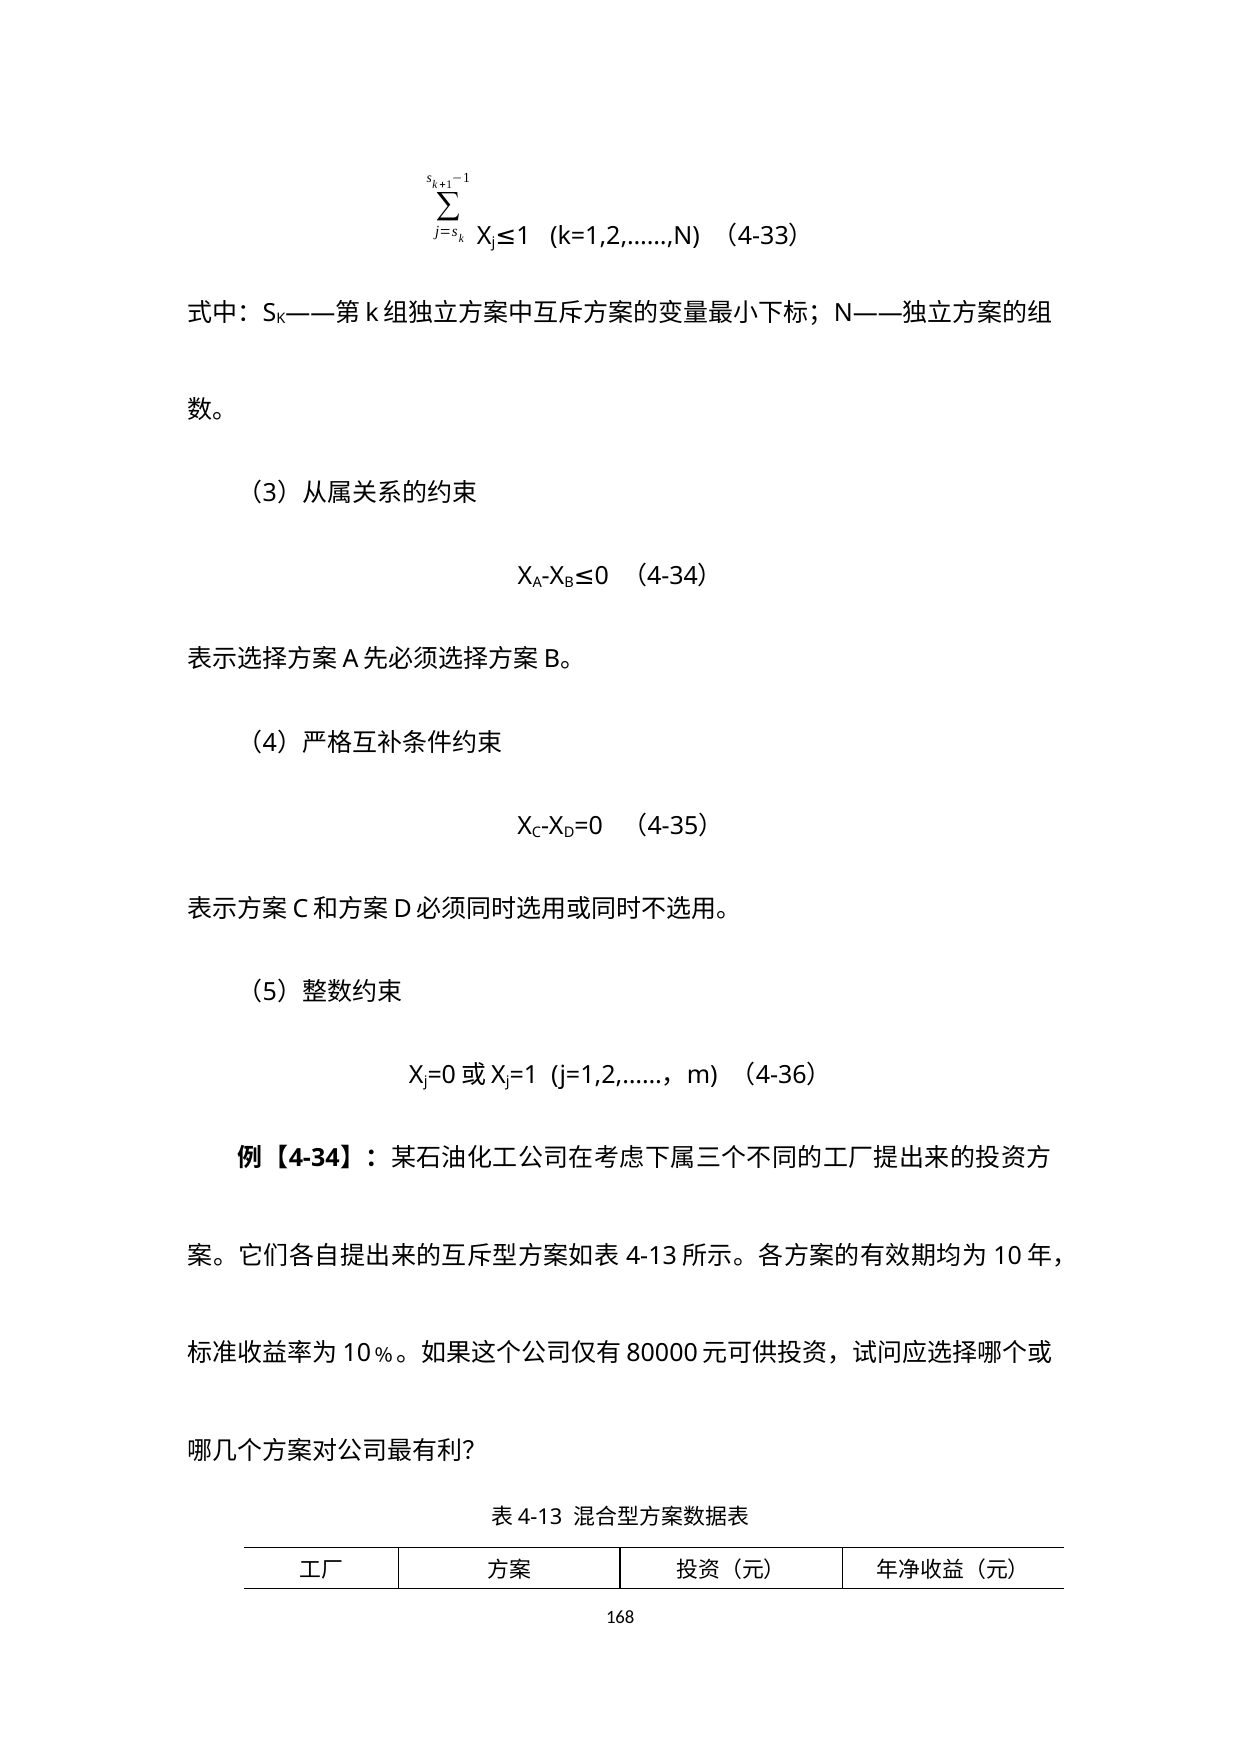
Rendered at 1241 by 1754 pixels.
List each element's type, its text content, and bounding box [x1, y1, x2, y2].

text 例【4-34】：某石油化工公司在考虑下属三个不同的工厂提出来的投资方案。它们各自提出来的互斥型方案如表4-13所示。各方案的有效期均为10年，标准收益率为10﹪。如果这个公司仅有80000元可供投资，试问应选择哪个或哪几个方案对公司最有利？ [187, 1123, 1053, 1481]
table_header 工厂 [244, 1548, 398, 1588]
table_header 年净收益（元） [843, 1548, 1064, 1588]
table_header 投资（元） [621, 1548, 842, 1588]
text 表示选择方案A先必须选择方案B。 [187, 624, 1053, 689]
text （4）严格互补条件约束 [187, 708, 1053, 773]
text Xj=0或Xj=1 (j=1,2,……，m) （4-36） [187, 1040, 1053, 1105]
text 表4-13 混合型方案数据表 [187, 1499, 1053, 1531]
text （5）整数约束 [187, 957, 1053, 1022]
text XC-XD=0 （4-35） [187, 791, 1053, 856]
text XA-XB≤0 （4-34） [187, 541, 1053, 606]
text （3）从属关系的约束 [187, 458, 1053, 523]
table_header 方案 [399, 1548, 619, 1588]
text Xj≤1 (k=1,2,……,N) （4-33） [187, 162, 1053, 259]
text 式中：SK——第k组独立方案中互斥方案的变量最小下标；N——独立方案的组数。 [187, 278, 1053, 440]
text 表示方案C和方案D必须同时选用或同时不选用。 [187, 874, 1053, 939]
